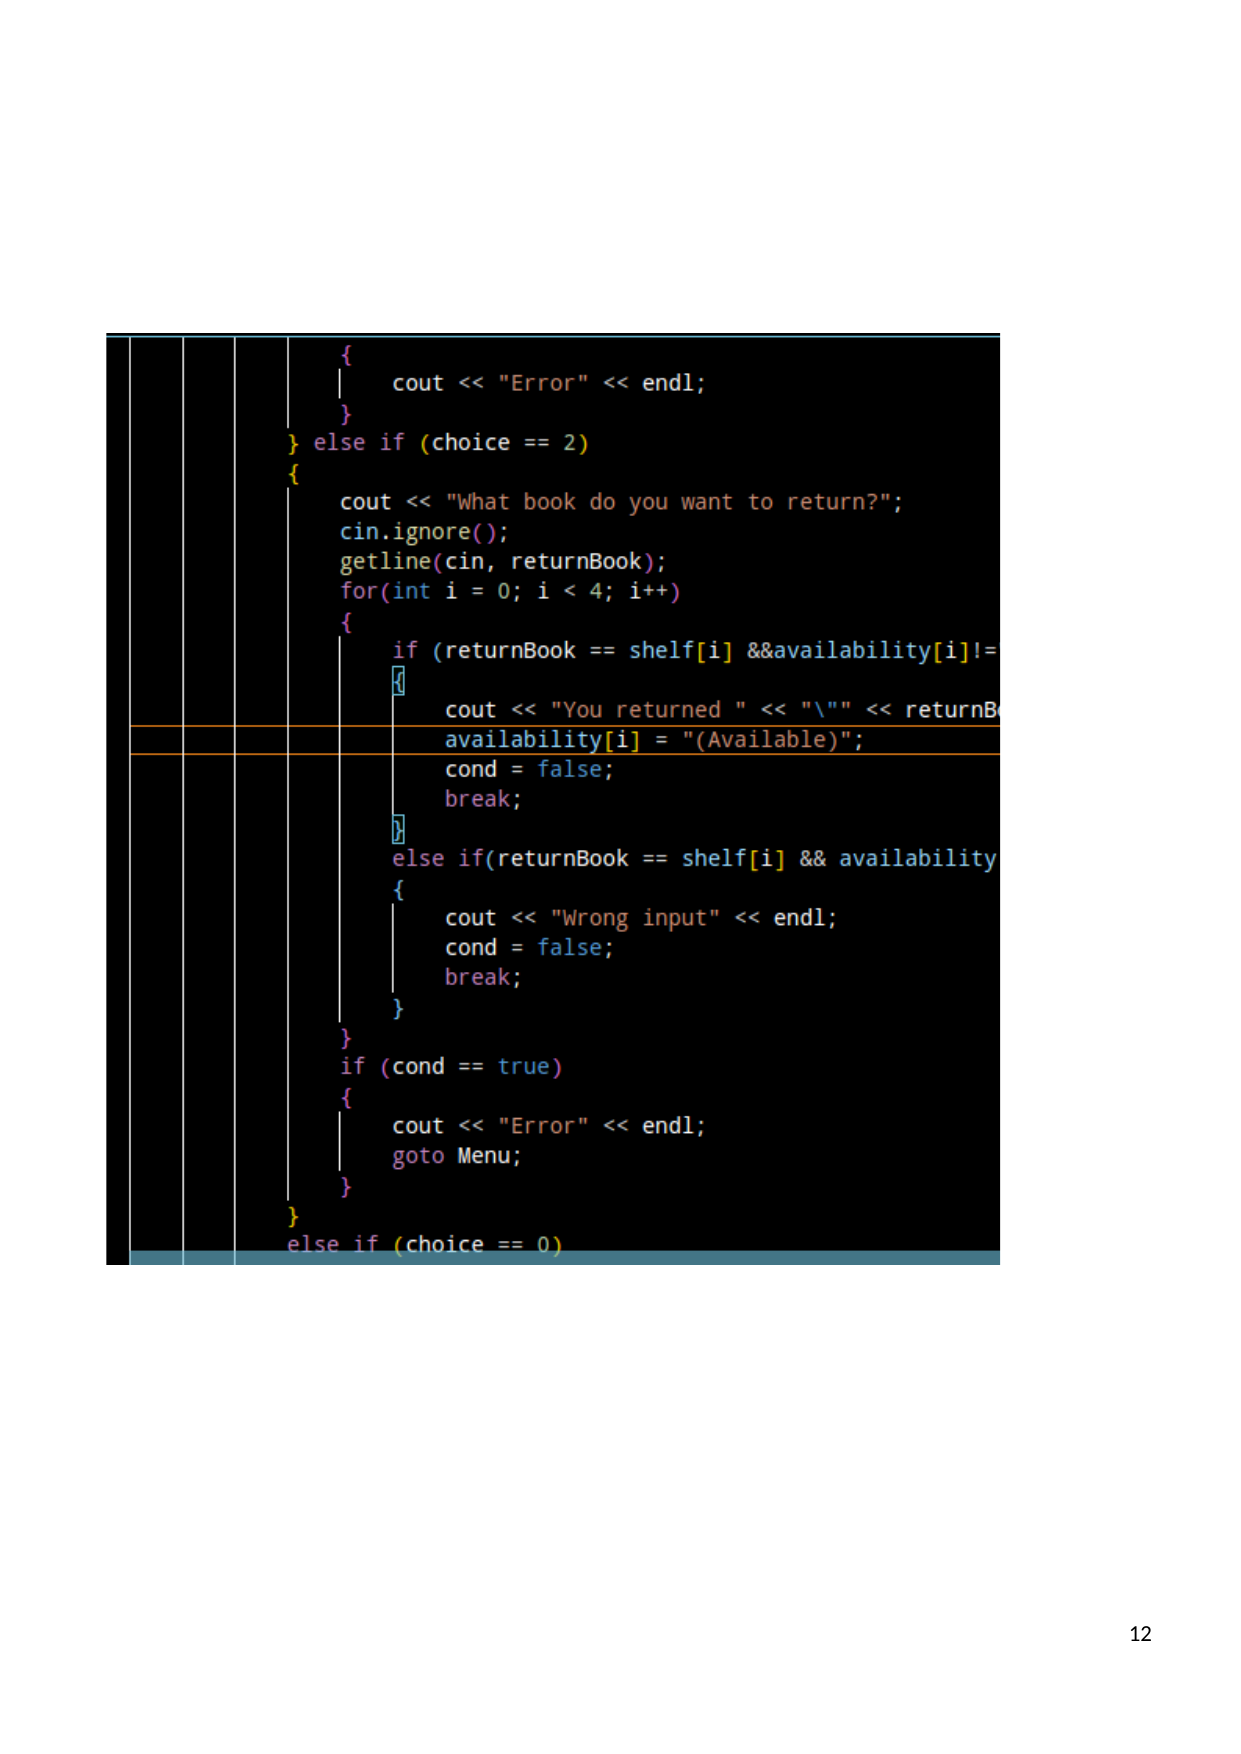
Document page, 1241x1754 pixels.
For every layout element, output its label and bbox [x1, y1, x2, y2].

picture [106, 333, 1001, 1265]
